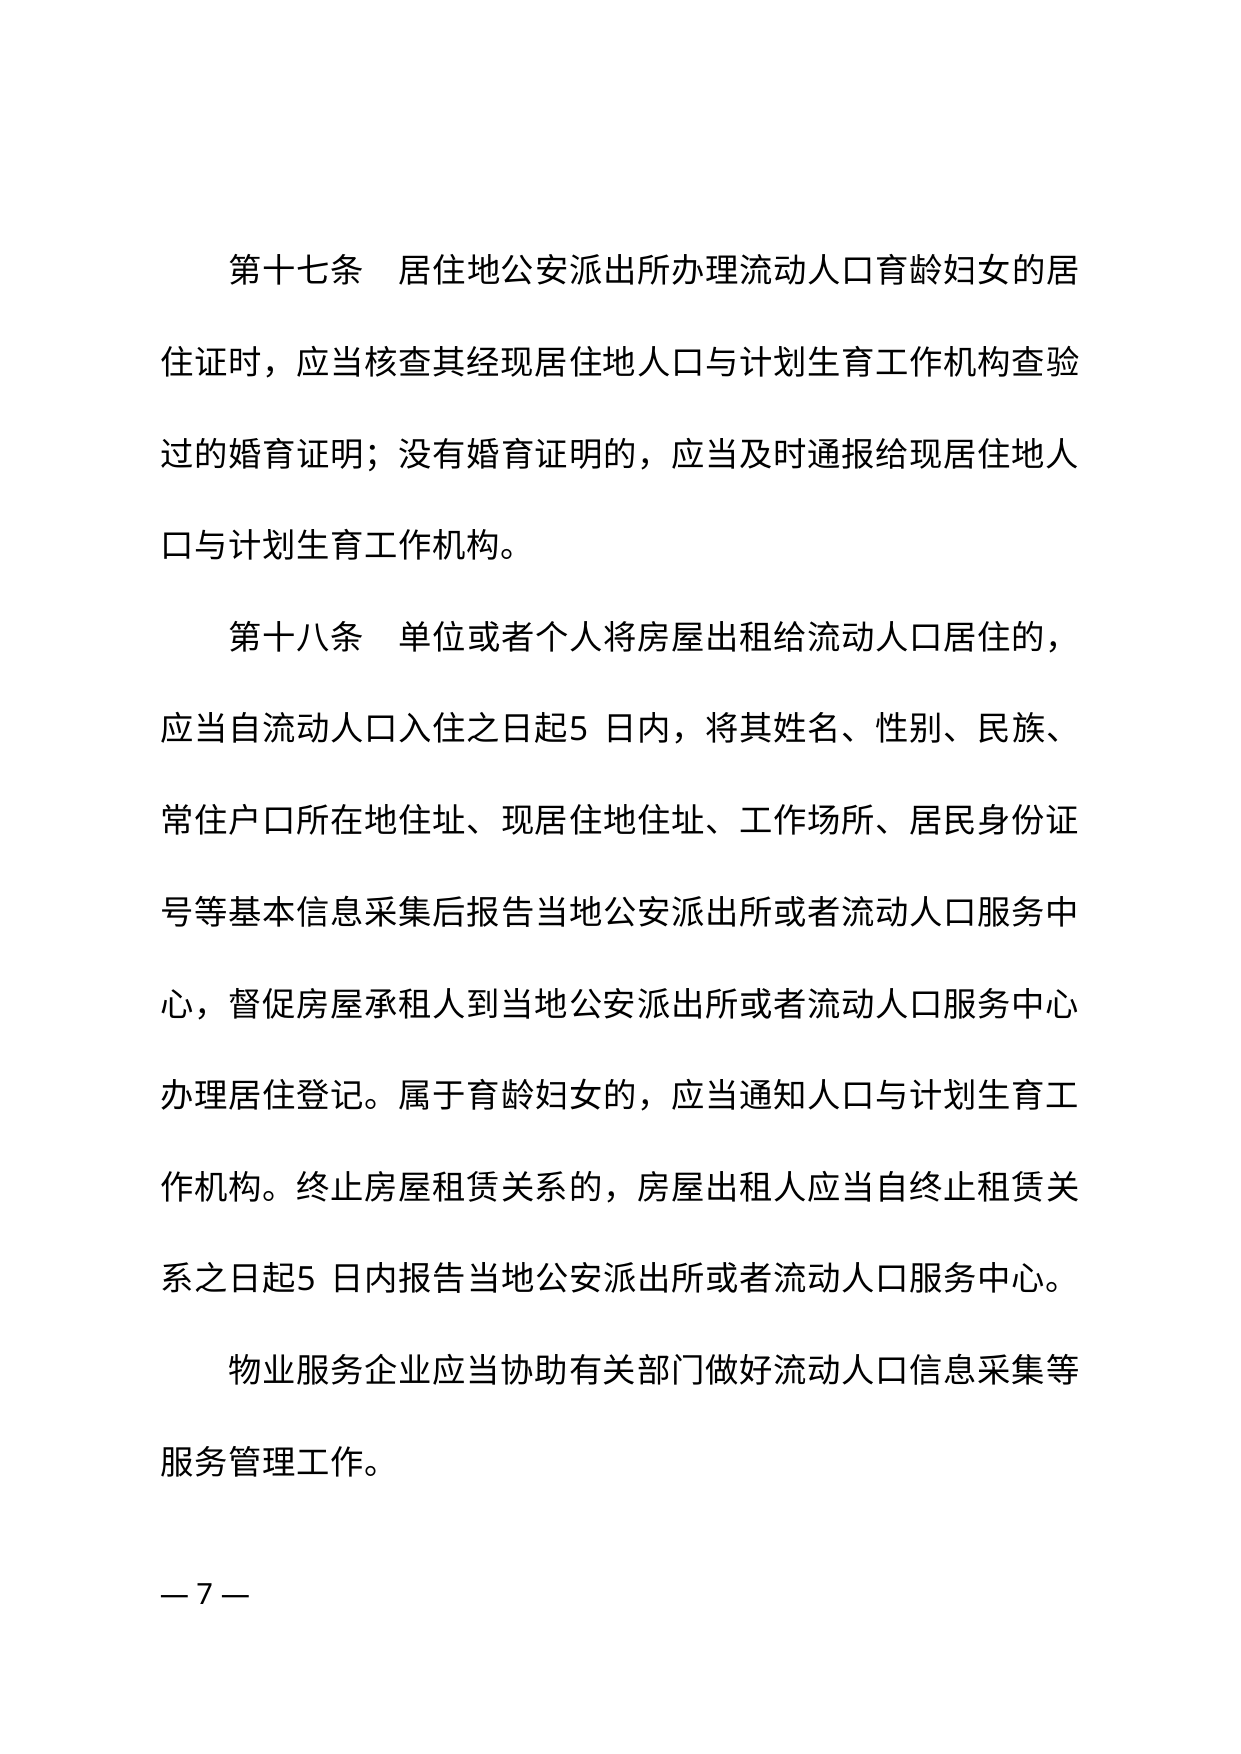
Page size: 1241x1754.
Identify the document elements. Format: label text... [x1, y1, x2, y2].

text 第十八条 单位或者个人将房屋出租给流动人口居住的，应当自流动人口入住之日起5日内，将其姓名、性别、民族、常住户口所在地住址、现居住地住址、工作场所、居民身份证号等基本信息采集后报告当地公安派出所或者流动人口服务中心，督促房屋承租人到当地公安派出所或者流动人口服务中心办理居住登记。属于育龄妇女的，应当通知人口与计划生育工作机构。终止房屋租赁关系的，房屋出租人应当自终止租赁关系之日起5日内报告当地公安派出所或者流动人口服务中心。 [160, 589, 1080, 1322]
text 第十七条 居住地公安派出所办理流动人口育龄妇女的居住证时，应当核查其经现居住地人口与计划生育工作机构查验过的婚育证明；没有婚育证明的，应当及时通报给现居住地人口与计划生育工作机构。 [160, 222, 1080, 589]
text 物业服务企业应当协助有关部门做好流动人口信息采集等服务管理工作。 [160, 1322, 1080, 1506]
